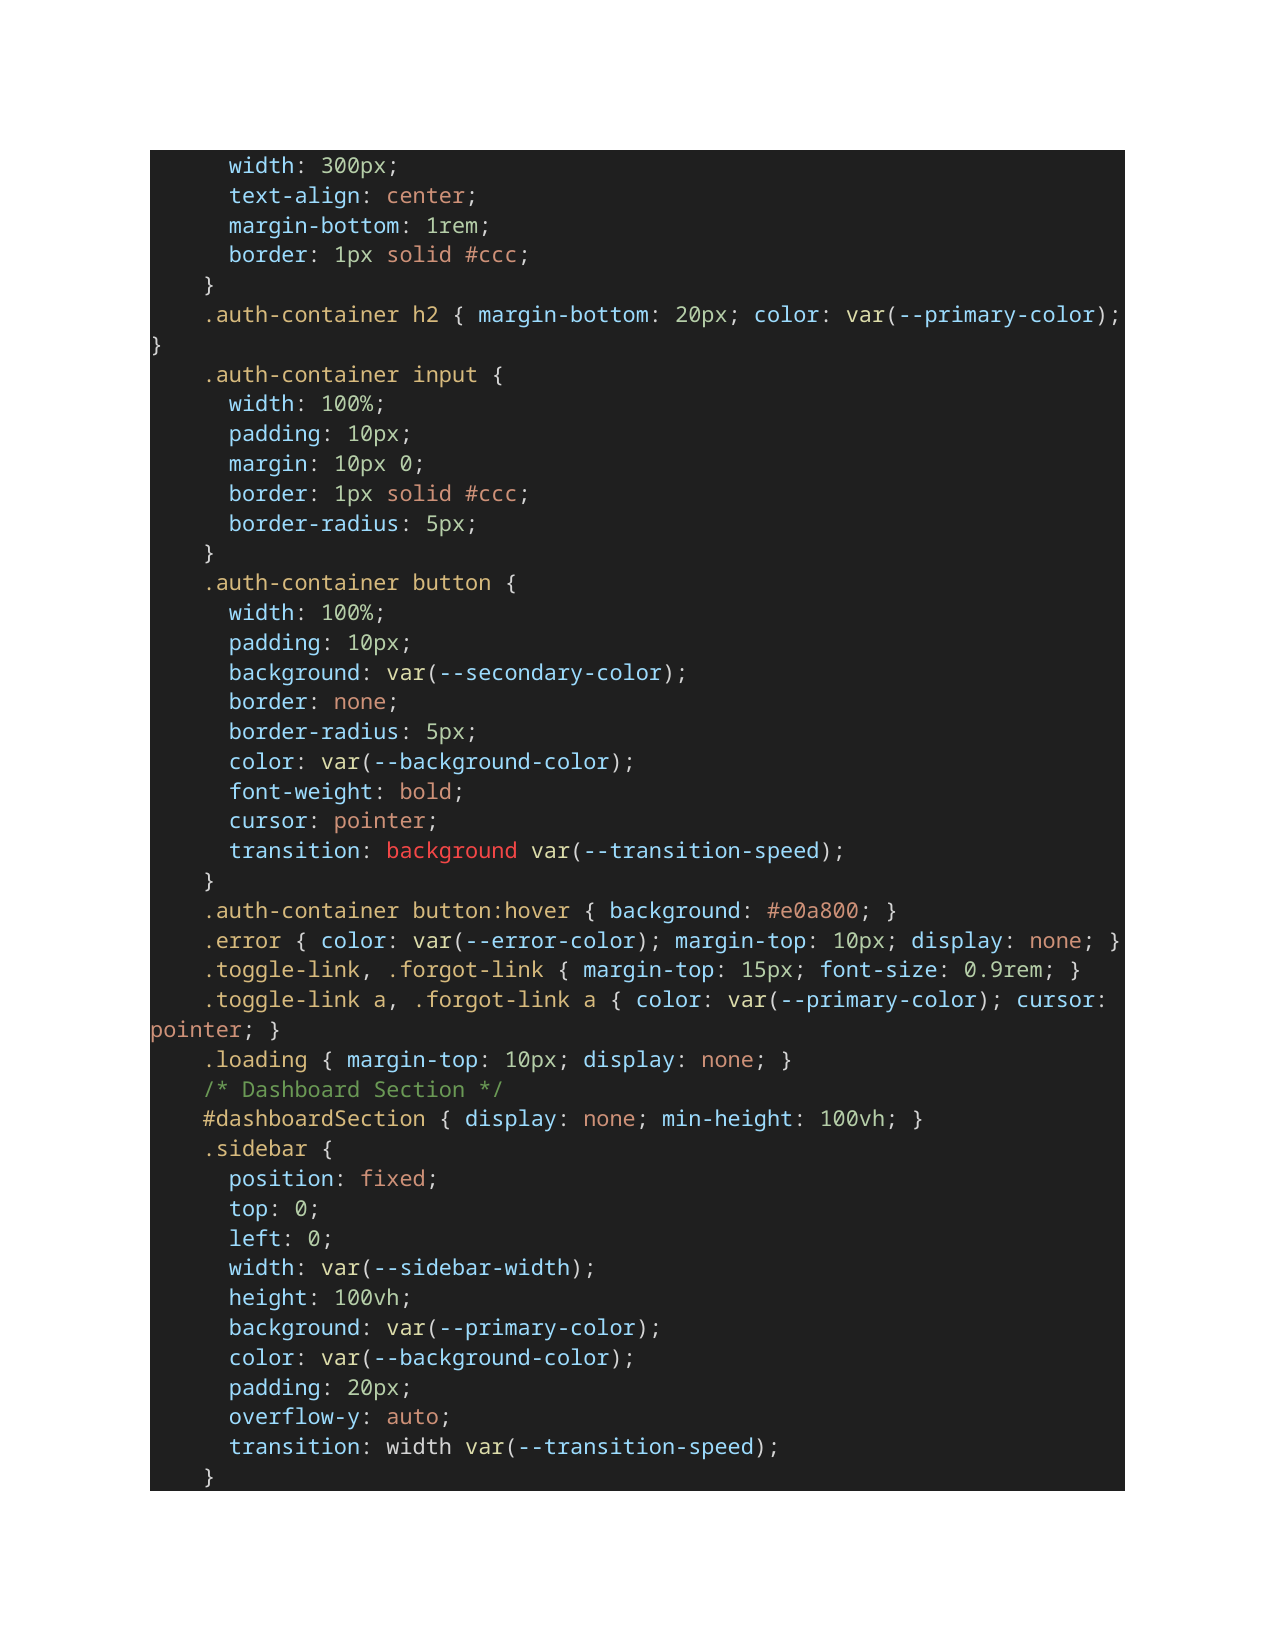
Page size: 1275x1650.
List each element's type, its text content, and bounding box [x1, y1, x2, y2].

text width: 100%; [150, 388, 1125, 418]
text background: var(--primary-color); [150, 1312, 1125, 1342]
text border: none; [150, 686, 1125, 716]
text color: var(--background-color); [150, 1342, 1125, 1371]
text width: 100%; [150, 597, 1125, 627]
text position: fixed; [150, 1163, 1125, 1193]
text .toggle-link, .forgot-link { margin-top: 15px; font-size: 0.9rem; } [150, 954, 1125, 984]
text border-radius: 5px; [150, 507, 1125, 537]
text .toggle-link a, .forgot-link a { color: var(--primary-color); cursor: pointer; } [150, 984, 1125, 1044]
text width: 300px; [150, 150, 1125, 180]
text color: var(--background-color); [150, 746, 1125, 776]
text transition: width var(--transition-speed); [150, 1431, 1125, 1461]
text text-align: center; [150, 180, 1125, 209]
text padding: 20px; [150, 1371, 1125, 1401]
text background: var(--secondary-color); [150, 656, 1125, 686]
text /* Dashboard Section */ [150, 1073, 1125, 1103]
text padding: 10px; [150, 627, 1125, 656]
text padding: 10px; [150, 418, 1125, 448]
text cursor: pointer; [150, 805, 1125, 835]
text margin: 10px 0; [150, 448, 1125, 478]
text font-weight: bold; [150, 776, 1125, 805]
text } [150, 269, 1125, 299]
text .sidebar { [150, 1133, 1125, 1163]
text .loading { margin-top: 10px; display: none; } [150, 1044, 1125, 1073]
text left: 0; [150, 1222, 1125, 1252]
text overflow-y: auto; [150, 1401, 1125, 1431]
text #dashboardSection { display: none; min-height: 100vh; } [150, 1103, 1125, 1133]
text .error { color: var(--error-color); margin-top: 10px; display: none; } [150, 924, 1125, 954]
text } [150, 1461, 1125, 1491]
text border: 1px solid #ccc; [150, 478, 1125, 507]
text border: 1px solid #ccc; [150, 239, 1125, 269]
text border-radius: 5px; [150, 716, 1125, 746]
text margin-bottom: 1rem; [150, 209, 1125, 239]
text .auth-container h2 { margin-bottom: 20px; color: var(--primary-color); } [150, 299, 1125, 358]
text width: var(--sidebar-width); [150, 1252, 1125, 1282]
text } [150, 865, 1125, 895]
text height: 100vh; [150, 1282, 1125, 1312]
text top: 0; [150, 1193, 1125, 1222]
text .auth-container input { [150, 358, 1125, 388]
text .auth-container button { [150, 567, 1125, 597]
text .auth-container button:hover { background: #e0a800; } [150, 895, 1125, 924]
text transition: background var(--transition-speed); [150, 835, 1125, 865]
text } [150, 537, 1125, 567]
